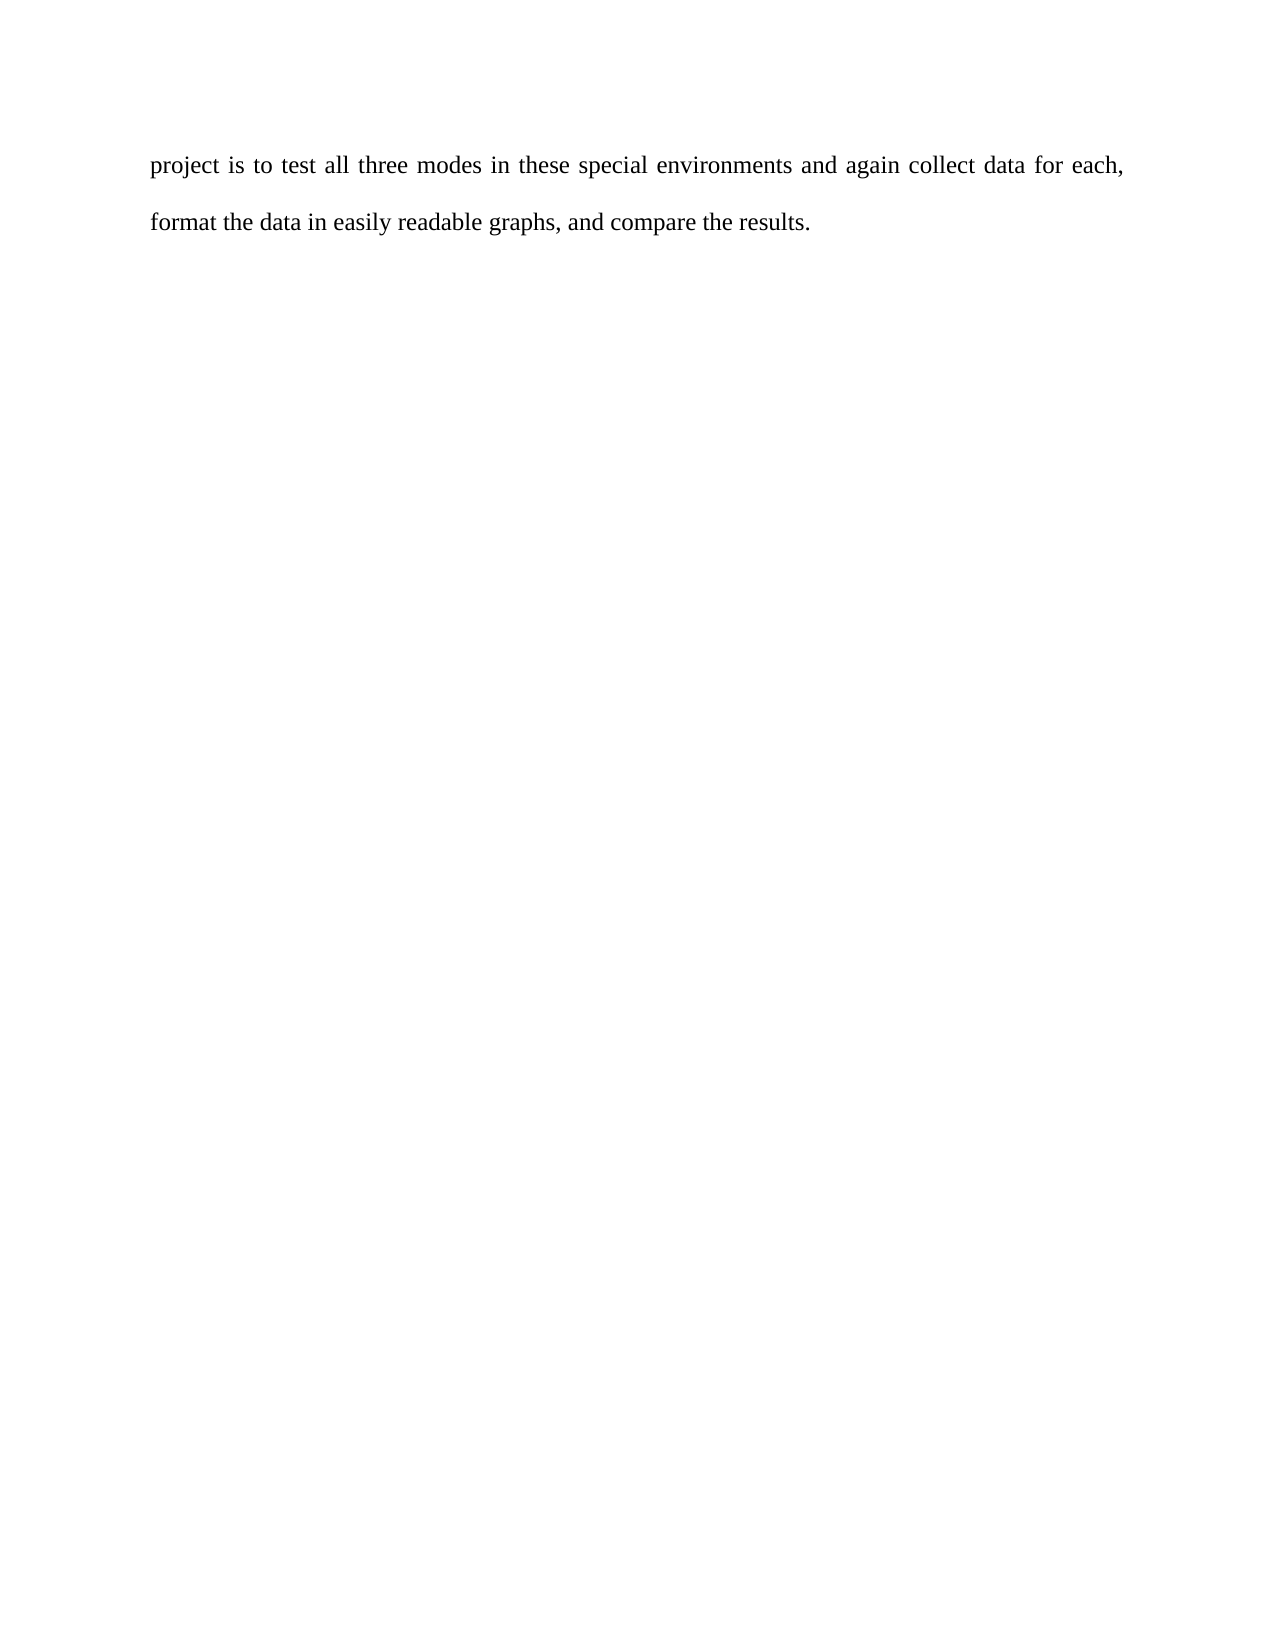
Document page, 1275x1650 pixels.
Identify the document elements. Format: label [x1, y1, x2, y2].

text [150, 150, 1125, 236]
